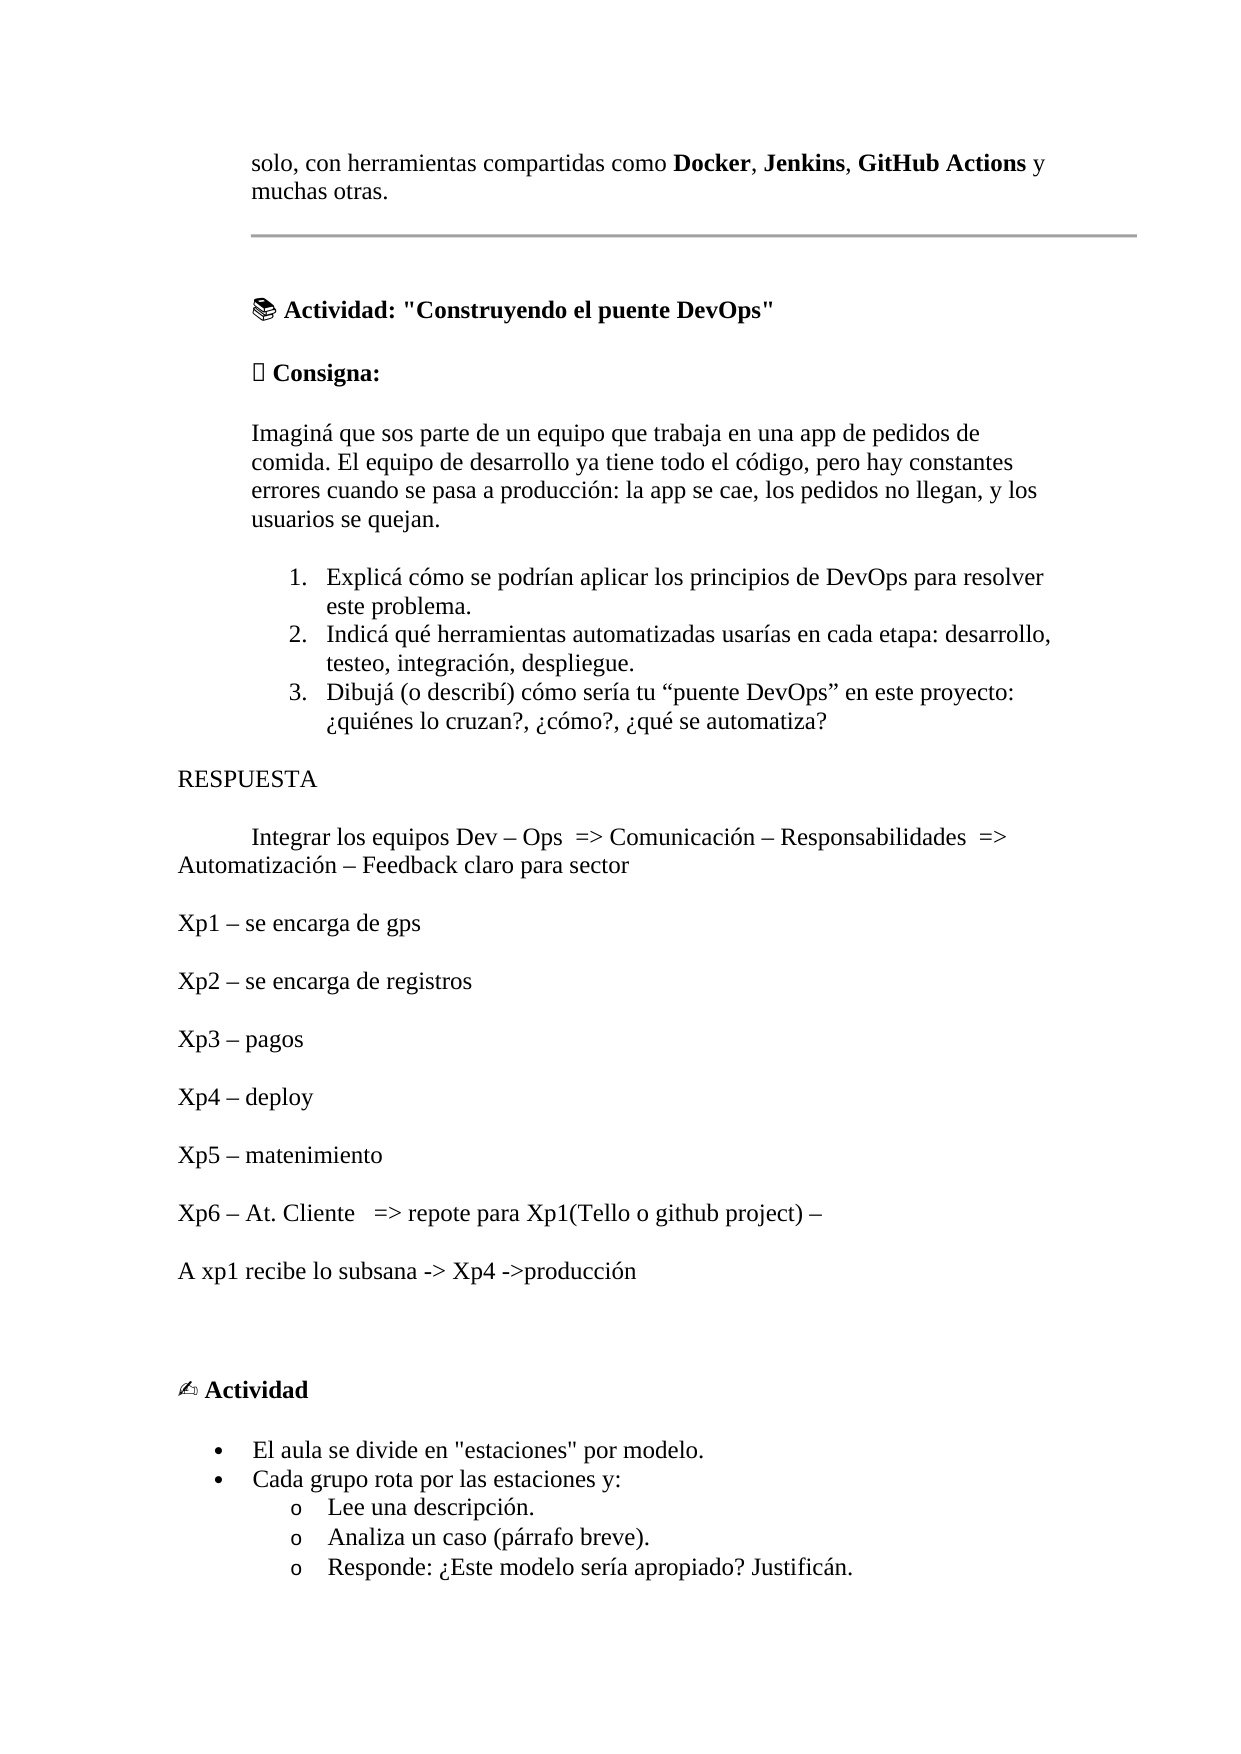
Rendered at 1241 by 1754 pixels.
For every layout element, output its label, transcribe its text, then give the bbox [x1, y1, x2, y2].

text Xp5 – matenimiento [177, 1140, 1063, 1169]
text Integrar los equipos Dev – Ops => Comunicación – Responsabilidades => Automatización – Feedback claro para sector [177, 822, 1063, 879]
text 📝 Consigna: [251, 355, 1063, 389]
list Explicá cómo se podrían aplicar los principios de DevOps para resolver este problema. [288, 562, 1063, 619]
text RESPUESTA [177, 764, 1063, 792]
text Xp6 – At. Cliente => repote para Xp1(Tello o github project) – [177, 1198, 1063, 1227]
list Indicá qué herramientas automatizadas usarías en cada etapa: desarrollo, testeo, integración, despliegue. [288, 619, 1063, 677]
text Xp1 – se encarga de gps [177, 908, 1063, 937]
text Xp4 – deploy [177, 1082, 1063, 1111]
list El aula se divide en "estaciones" por modelo. [215, 1435, 1063, 1464]
text Imaginá que sos parte de un equipo que trabaja en una app de pedidos de comida. El equipo de desarrollo ya tiene todo el código, pero hay constantes errores cuando se pasa a producción: la app se cae, los pedidos no llegan, y los usuarios se quejan. [251, 418, 1063, 533]
text ✍️ Actividad [177, 1372, 1063, 1406]
list Cada grupo rota por las estaciones y: [215, 1464, 1063, 1492]
text Xp3 – pagos [177, 1024, 1063, 1053]
list Lee una descripción. [290, 1492, 1063, 1522]
list Analiza un caso (párrafo breve). [290, 1522, 1063, 1552]
text Xp2 – se encarga de registros [177, 966, 1063, 995]
text 📚 Actividad: "Construyendo el puente DevOps" [251, 291, 1063, 326]
list Dibujá (o describí) cómo sería tu “puente DevOps” en este proyecto: ¿quiénes lo cruzan?, ¿cómo?, ¿qué se automatiza? [288, 677, 1063, 734]
text A xp1 recibe lo subsana -> Xp4 ->producción [177, 1256, 1063, 1284]
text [251, 148, 1063, 205]
list Responde: ¿Este modelo sería apropiado? Justificán. [290, 1552, 1063, 1581]
